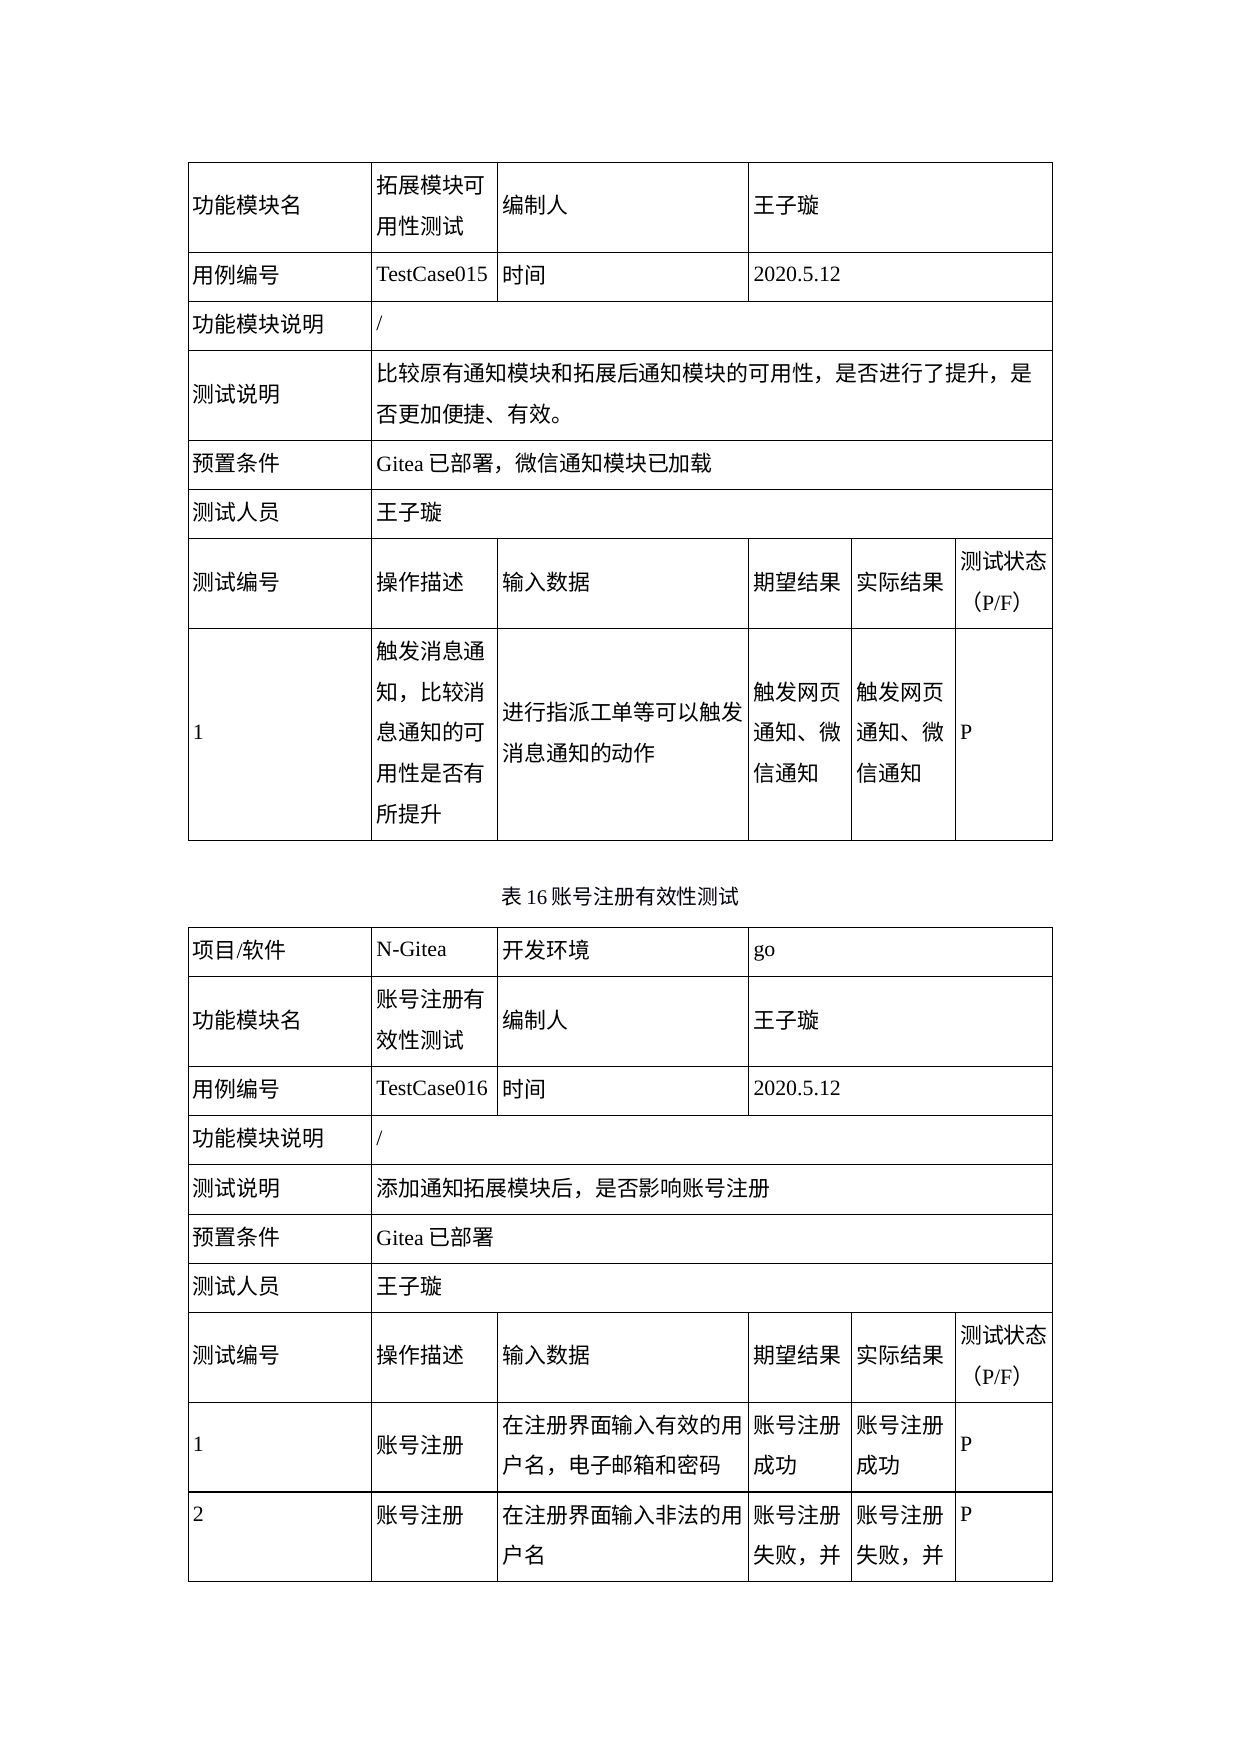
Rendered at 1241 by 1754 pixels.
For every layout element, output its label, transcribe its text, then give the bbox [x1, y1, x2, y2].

table_cell 实际结果 [852, 1313, 955, 1402]
table_cell 账号注册有效性测试 [372, 977, 497, 1066]
table_cell 触发消息通知，比较消息通知的可用性是否有所提升 [372, 629, 497, 840]
table_cell 期望结果 [749, 1313, 851, 1402]
table_cell 用例编号 [189, 253, 371, 301]
table_cell 在注册界面输入非法的用户名 [498, 1493, 748, 1581]
table_cell 输入数据 [498, 1313, 748, 1402]
table_cell 操作描述 [372, 1313, 497, 1402]
table_cell 账号注册 [372, 1493, 497, 1581]
table_cell 测试状态（P/F） [956, 539, 1052, 628]
table_cell 账号注册成功 [852, 1403, 955, 1491]
table_cell Gitea已部署 [372, 1215, 1052, 1263]
table_cell 王子璇 [749, 163, 1052, 252]
table_cell P [956, 1493, 1052, 1581]
table_cell 预置条件 [189, 441, 371, 489]
table_cell Gitea已部署，微信通知模块已加载 [372, 441, 1052, 489]
text 表16 账号注册有效性测试 [187, 879, 1053, 912]
table_header go [749, 928, 1052, 976]
table_cell TestCase015 [372, 253, 497, 301]
table_cell 在注册界面输入有效的用户名，电子邮箱和密码 [498, 1403, 748, 1491]
table_cell P [956, 629, 1052, 840]
table_cell 功能模块说明 [189, 302, 371, 350]
table_cell 预置条件 [189, 1215, 371, 1263]
table_cell 用例编号 [189, 1067, 371, 1115]
table_cell / [372, 302, 1052, 350]
table_cell 2 [189, 1493, 371, 1581]
table_cell 时间 [498, 1067, 748, 1115]
table_cell 拓展模块可用性测试 [372, 163, 497, 252]
table_cell 输入数据 [498, 539, 748, 628]
table_cell 1 [189, 629, 371, 840]
table_cell 王子璇 [372, 1264, 1052, 1312]
table_cell 编制人 [498, 163, 748, 252]
table_cell 测试编号 [189, 539, 371, 628]
table_cell 测试编号 [189, 1313, 371, 1402]
table_cell 触发网页通知、微信通知 [749, 629, 851, 840]
table_cell 编制人 [498, 977, 748, 1066]
table_cell 账号注册失败，并弹出提示 [749, 1493, 851, 1581]
table_cell P [956, 1403, 1052, 1491]
table_cell 测试人员 [189, 490, 371, 538]
table_cell 账号注册 [372, 1403, 497, 1491]
table_cell / [372, 1116, 1052, 1164]
table_cell 1 [189, 1403, 371, 1491]
table_cell 比较原有通知模块和拓展后通知模块的可用性，是否进行了提升，是否更加便捷、有效。 [372, 351, 1052, 440]
table_cell 测试说明 [189, 1165, 371, 1213]
table_cell 2020.5.12 [749, 1067, 1052, 1115]
table_header 开发环境 [498, 928, 748, 976]
table_cell 进行指派工单等可以触发消息通知的动作 [498, 629, 748, 840]
table_cell 王子璇 [372, 490, 1052, 538]
table_cell 王子璇 [749, 977, 1052, 1066]
table_cell TestCase016 [372, 1067, 497, 1115]
table_cell 实际结果 [852, 539, 955, 628]
table_cell 功能模块名 [189, 977, 371, 1066]
table_cell 2020.5.12 [749, 253, 1052, 301]
table_header N-Gitea [372, 928, 497, 976]
table_cell 测试状态（P/F） [956, 1313, 1052, 1402]
table_cell 时间 [498, 253, 748, 301]
table_header 项目/软件 [189, 928, 371, 976]
table_cell 账号注册失败，并弹出提示 [852, 1493, 955, 1581]
table_cell 触发网页通知、微信通知 [852, 629, 955, 840]
table_cell 功能模块说明 [189, 1116, 371, 1164]
table_cell 测试说明 [189, 351, 371, 440]
table_cell 功能模块名 [189, 163, 371, 252]
table_cell 期望结果 [749, 539, 851, 628]
table_cell 账号注册成功 [749, 1403, 851, 1491]
table_cell 操作描述 [372, 539, 497, 628]
table_cell 添加通知拓展模块后，是否影响账号注册 [372, 1165, 1052, 1213]
table_cell 测试人员 [189, 1264, 371, 1312]
